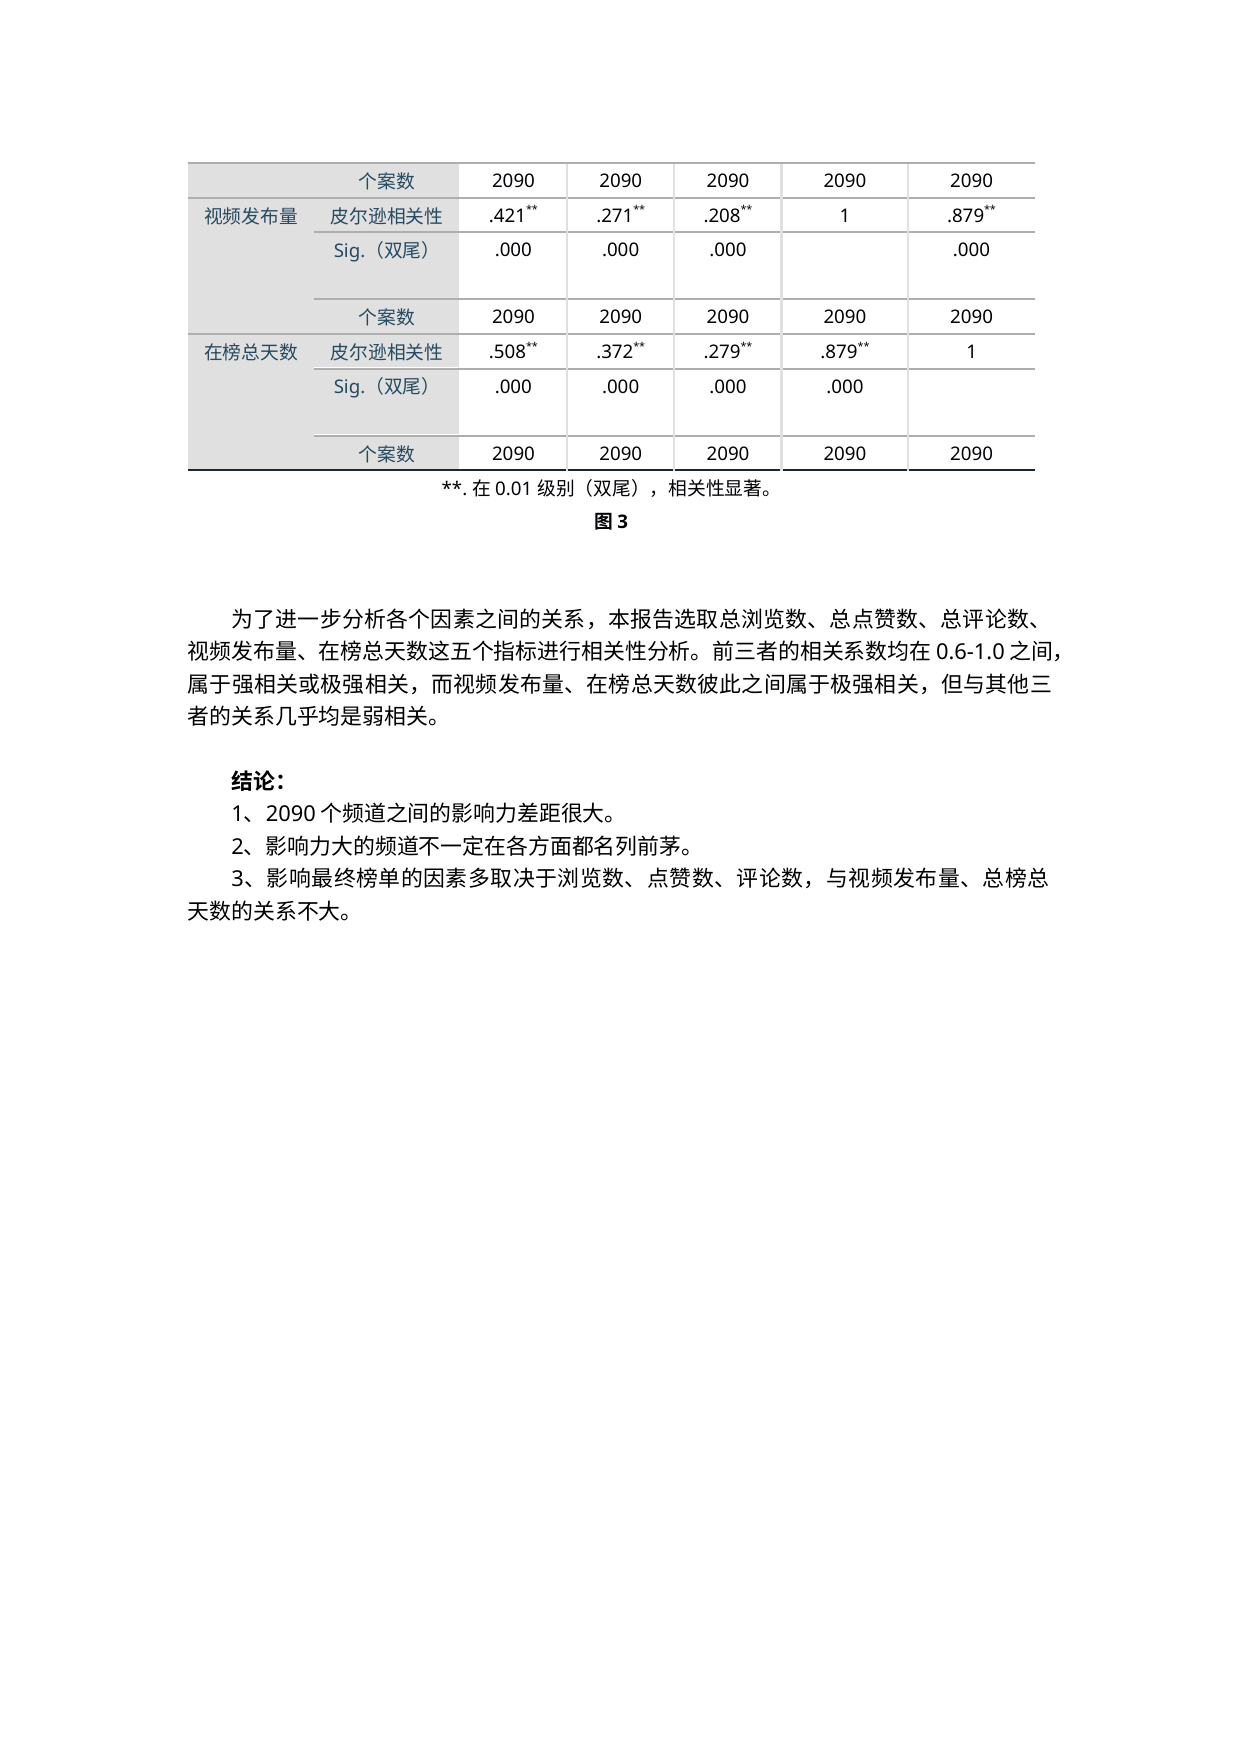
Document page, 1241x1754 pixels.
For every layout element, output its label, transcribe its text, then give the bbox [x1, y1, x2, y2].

table_cell 皮尔逊相关性 [314, 199, 459, 231]
table_cell 2090 [568, 300, 673, 333]
text 2、影响力大的频道不一定在各方面都名列前茅。 [187, 829, 1053, 861]
table_cell .879** [783, 335, 907, 367]
table_cell 2090 [909, 437, 1034, 469]
table_cell 2090 [568, 437, 673, 469]
table_cell 2090 [783, 164, 907, 197]
table_cell .421** [460, 199, 566, 231]
table_cell 1 [909, 335, 1034, 367]
table_cell .000 [909, 233, 1034, 298]
table_cell 视频发布量 [188, 199, 314, 333]
table_cell 2090 [460, 300, 566, 333]
table_cell .000 [675, 370, 780, 434]
table_cell [783, 233, 907, 298]
table_cell .372** [568, 335, 673, 367]
table_cell .000 [783, 370, 907, 434]
table_cell 2090 [783, 300, 907, 333]
table_cell .271** [568, 199, 673, 231]
table_cell 个案数 [314, 437, 459, 469]
table_cell .208** [675, 199, 780, 231]
table_cell .000 [568, 370, 673, 434]
table_cell 皮尔逊相关性 [314, 335, 459, 367]
table_cell 2090 [909, 300, 1034, 333]
table_cell 1 [783, 199, 907, 231]
table_cell 2090 [460, 164, 566, 197]
table_cell 2090 [675, 300, 780, 333]
table_cell .000 [675, 233, 780, 298]
table_cell 个案数 [314, 300, 459, 333]
table_cell 2090 [568, 164, 673, 197]
table_cell .879** [909, 199, 1034, 231]
table_cell Sig.（双尾） [314, 233, 459, 298]
table_cell .508** [460, 335, 566, 367]
table_cell 2090 [675, 437, 780, 469]
table_cell 2090 [675, 164, 780, 197]
text 结论： [187, 764, 1053, 796]
table_cell .279** [675, 335, 780, 367]
table_cell 2090 [909, 164, 1034, 197]
table_cell 2090 [783, 437, 907, 469]
table_cell 在榜总天数 [188, 335, 314, 469]
table_cell .000 [460, 370, 566, 434]
table_cell .000 [568, 233, 673, 298]
table_cell .000 [460, 233, 566, 298]
text 为了进一步分析各个因素之间的关系，本报告选取总浏览数、总点赞数、总评论数、视频发布量、在榜总天数这五个指标进行相关性分析。前三者的相关系数均在0.6-1.0之间，属于强相关或极强相关，而视频发布量、在榜总天数彼此之间属于极强相关，但与其他三者的关系几乎均是弱相关。 [187, 601, 1053, 731]
text 1、2090个频道之间的影响力差距很大。 [187, 796, 1053, 829]
text 3、影响最终榜单的因素多取决于浏览数、点赞数、评论数，与视频发布量、总榜总天数的关系不大。 [187, 861, 1053, 926]
table_cell **. 在 0.01 级别（双尾），相关性显著。 图3 [188, 471, 1034, 536]
table_cell 个案数 [314, 164, 459, 197]
table_cell Sig.（双尾） [314, 370, 459, 434]
table_cell [909, 370, 1034, 434]
table_cell 2090 [460, 437, 566, 469]
